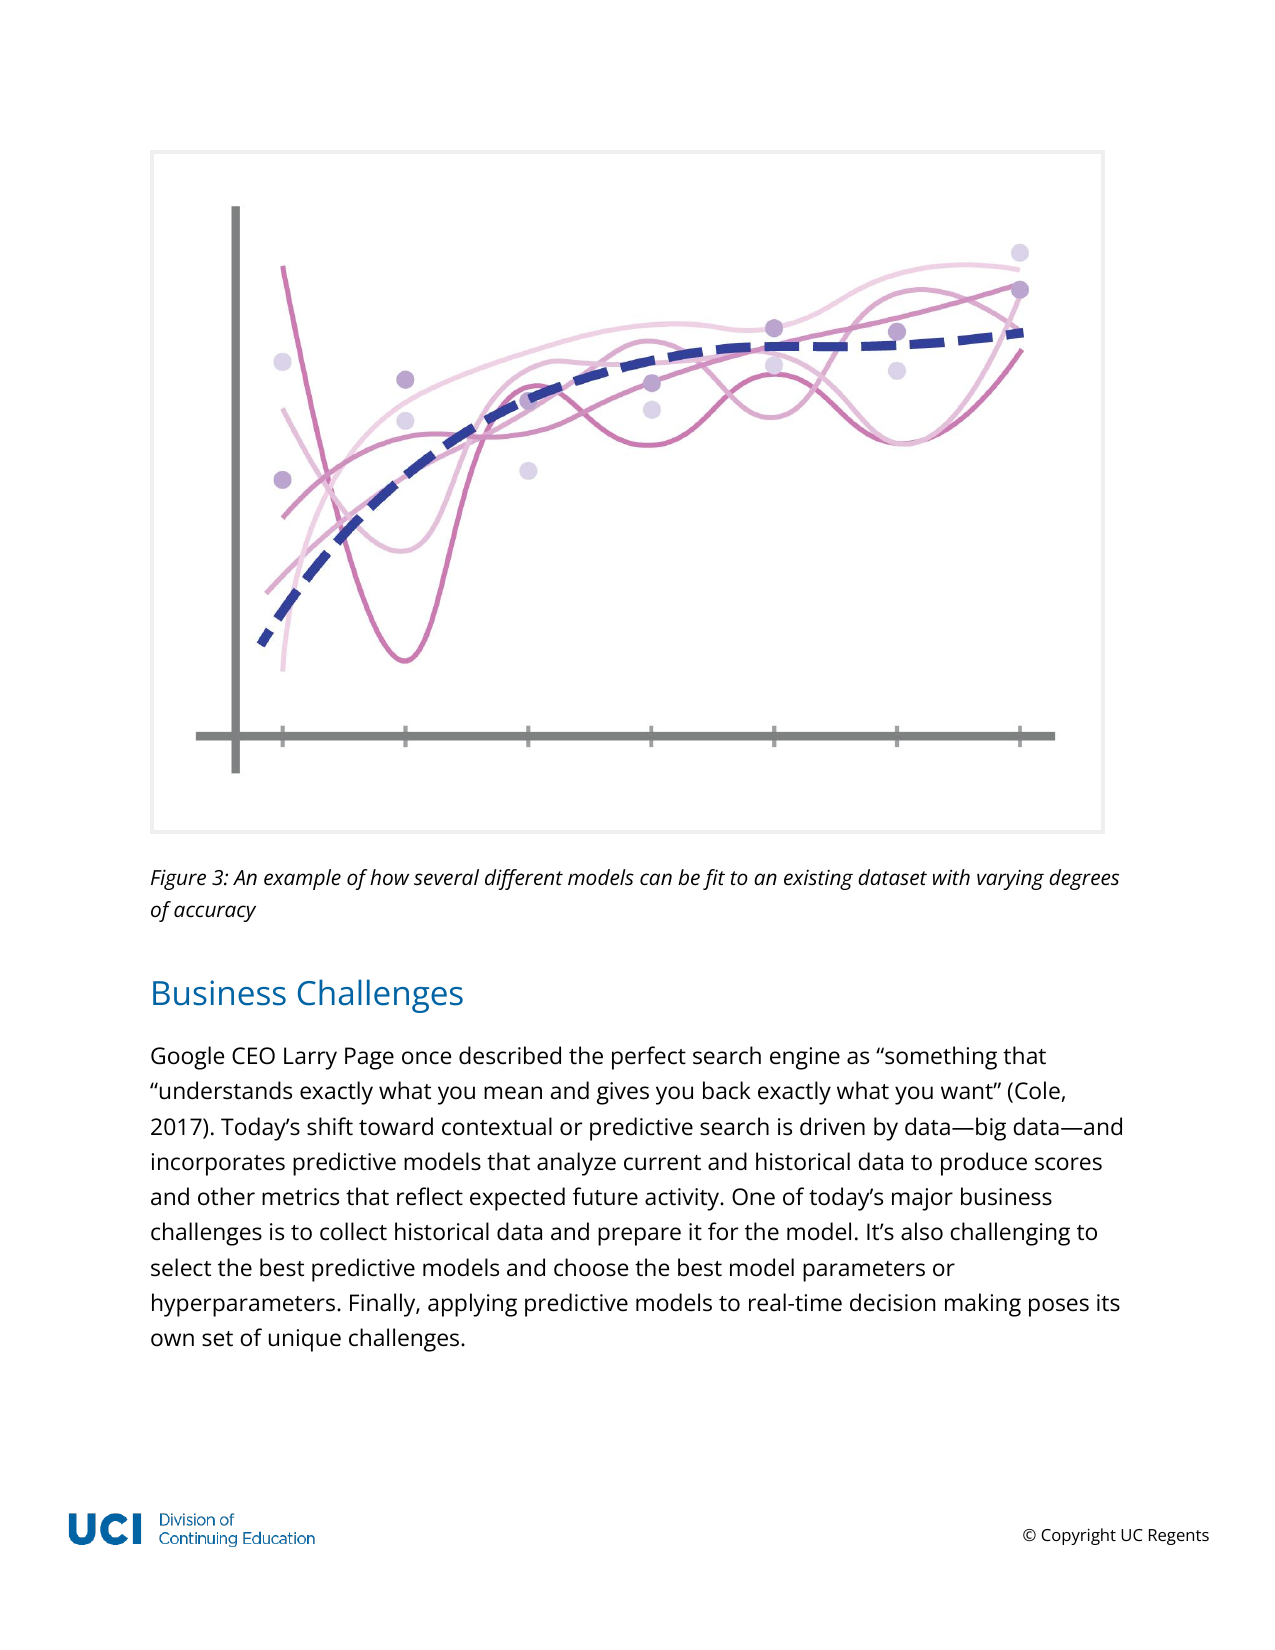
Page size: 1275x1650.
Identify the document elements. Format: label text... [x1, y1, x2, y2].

text Figure 3: An example of how several different models can be fit to an existing dataset with varying degrees of accuracy [150, 863, 1125, 924]
text Google CEO Larry Page once described the perfect search engine as “something that “understands exactly what you mean and gives you back exactly what you want” (Cole, 2017). Today’s shift toward contextual or predictive search is driven by data—big data—and incorporates predictive models that analyze current and historical data to produce scores and other metrics that reflect expected future activity. One of today’s major business challenges is to collect historical data and prepare it for the model. It’s also challenging to select the best predictive models and choose the best model parameters or hyperparameters. Finally, applying predictive models to real-time decision making poses its own set of unique challenges. [150, 1040, 1125, 1353]
subtitle Business Challenges [150, 969, 1125, 1015]
picture [68, 1512, 317, 1547]
picture [154, 154, 1101, 830]
